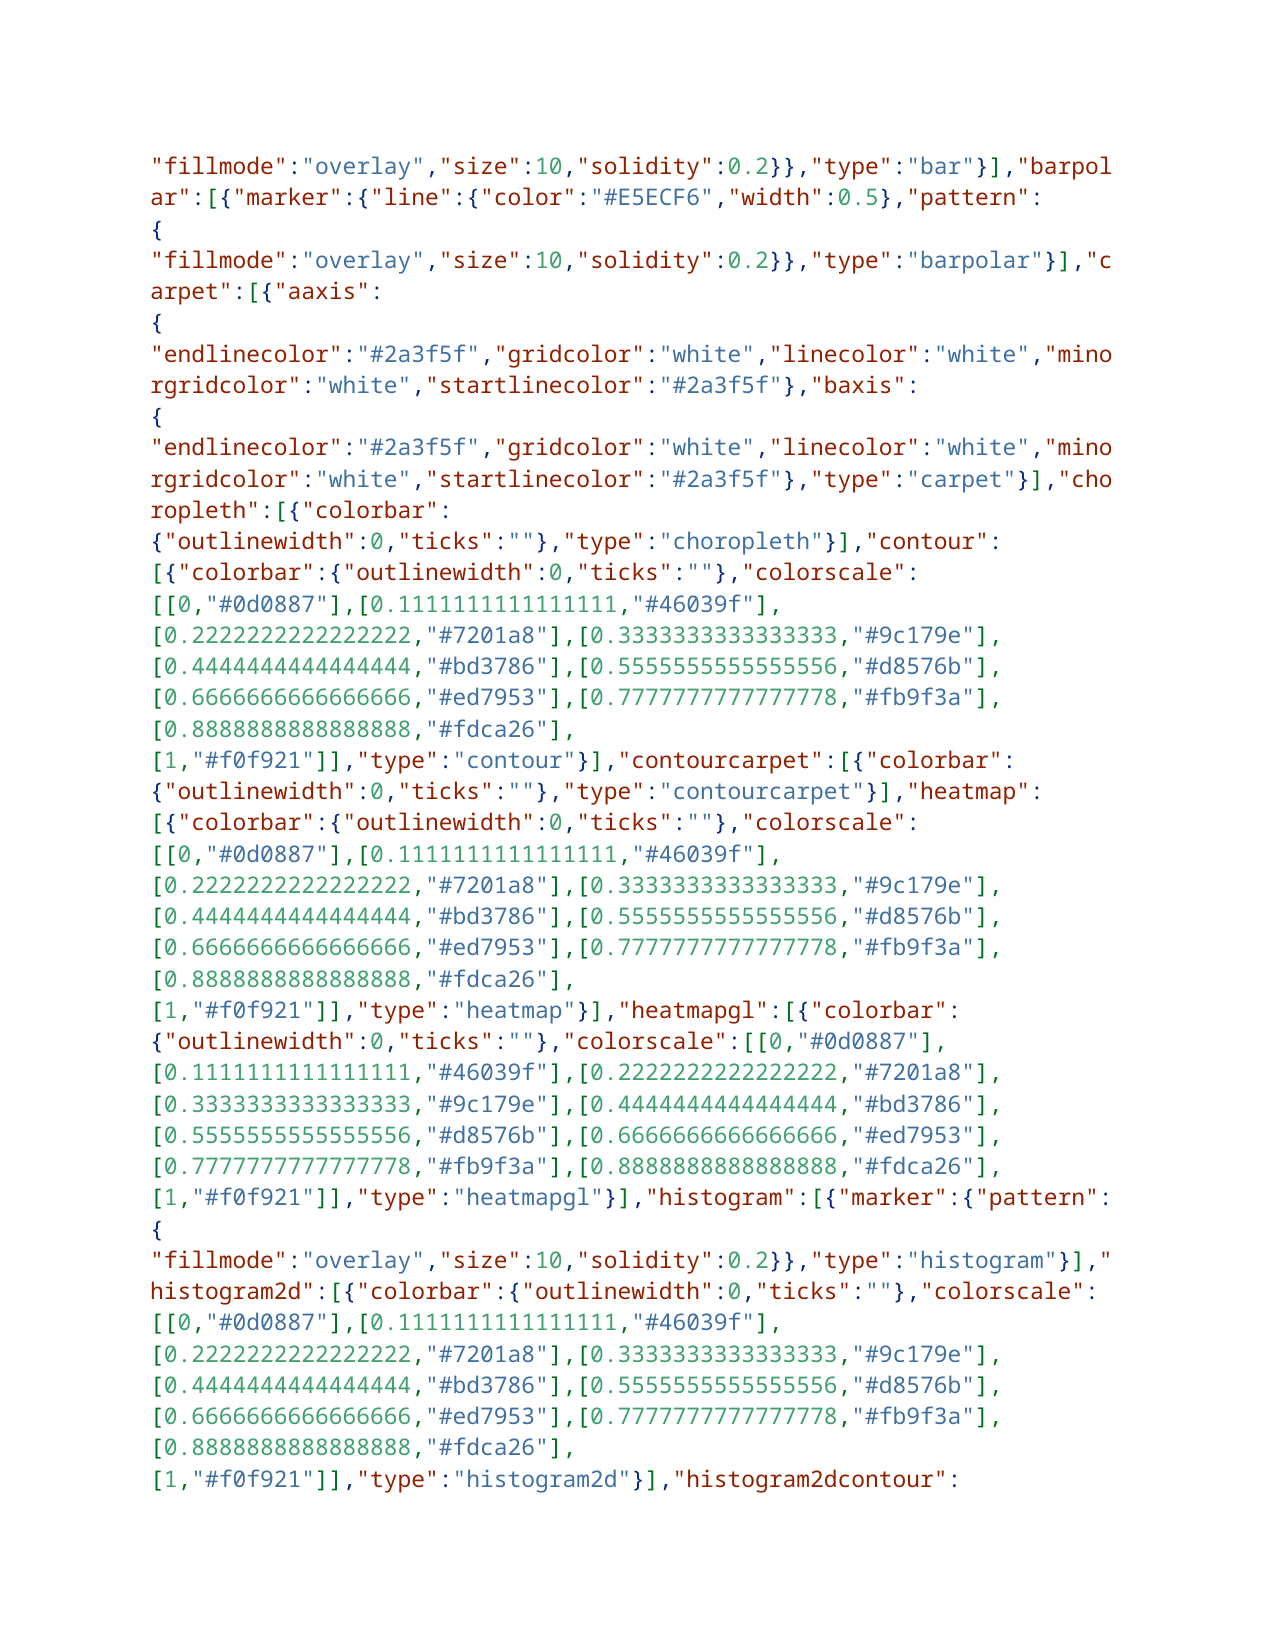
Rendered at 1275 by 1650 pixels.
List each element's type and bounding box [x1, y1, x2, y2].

text [150, 150, 1125, 1494]
